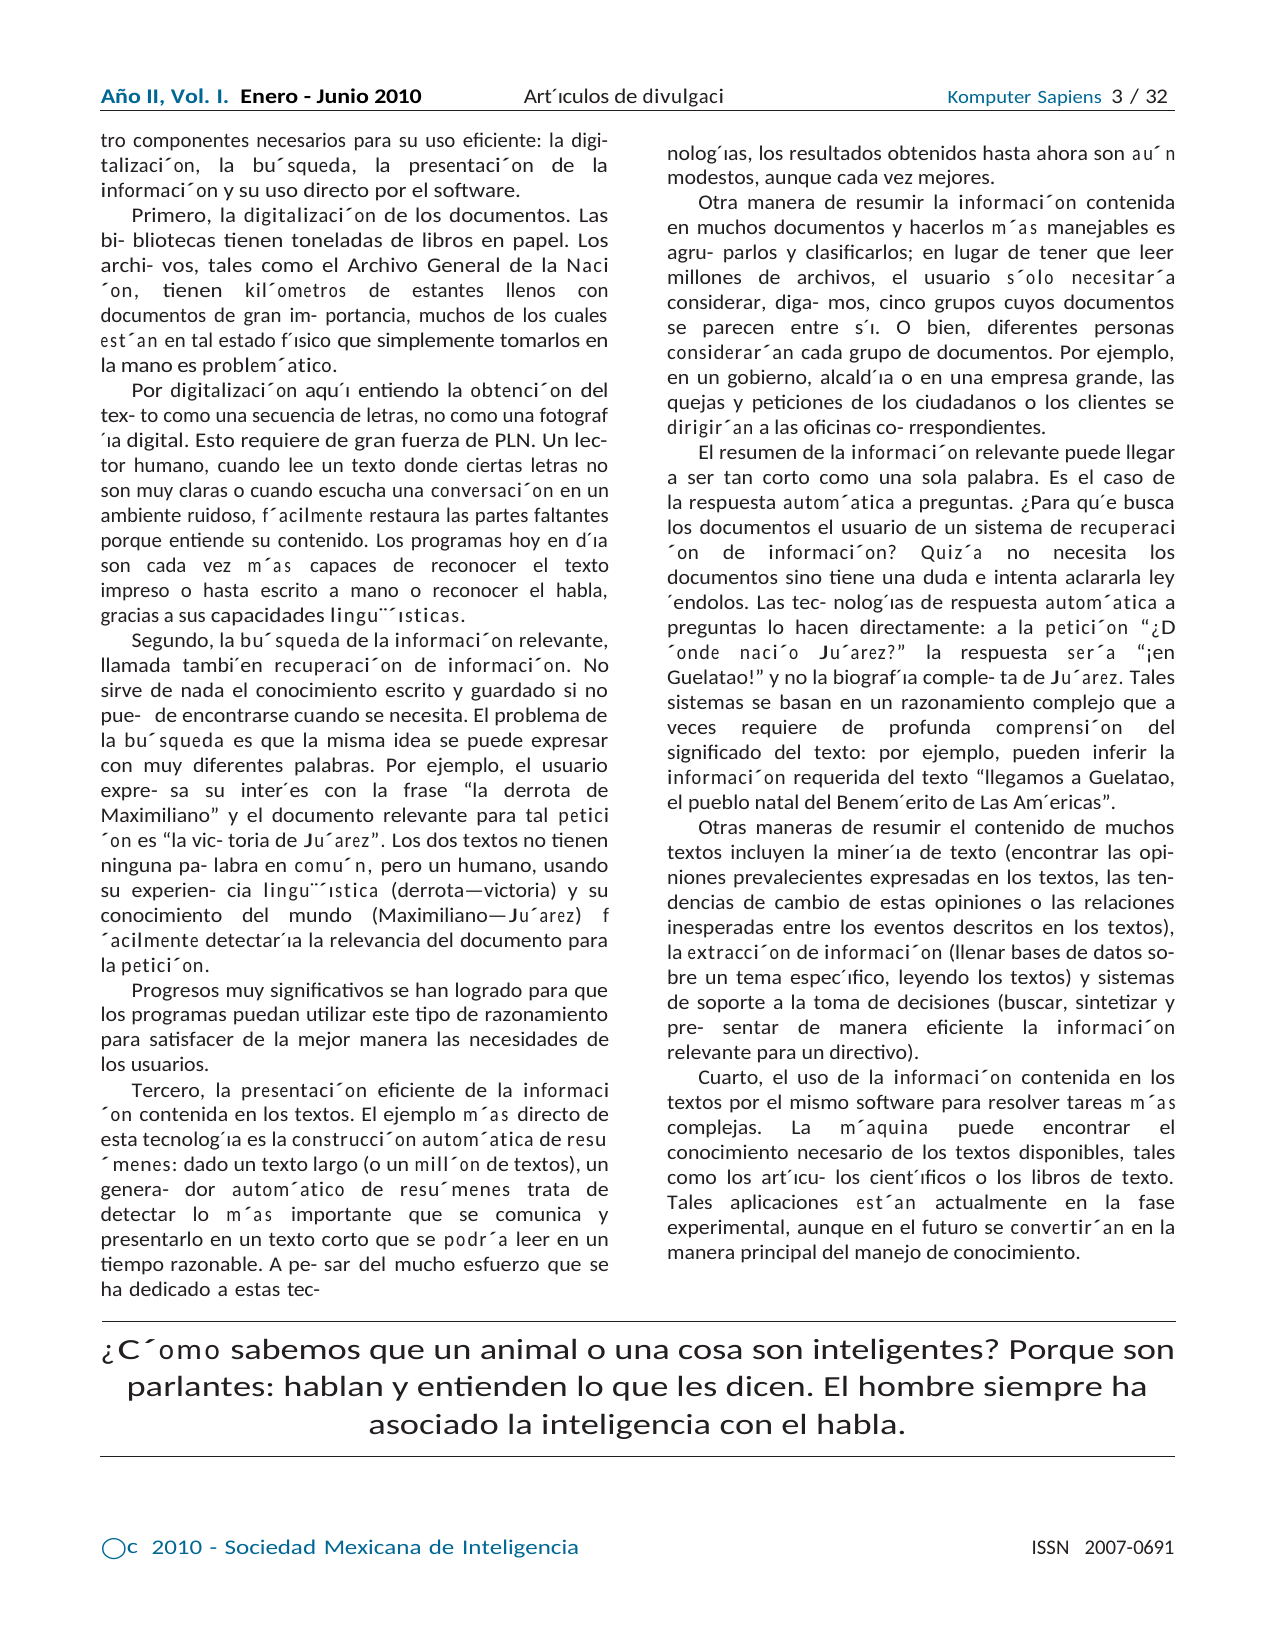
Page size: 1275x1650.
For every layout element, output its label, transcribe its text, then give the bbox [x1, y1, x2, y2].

text tro componentes necesarios para su uso eficiente: la digi- talizaci´on, la bu´squeda, la presentaci´on de la informaci´on y su uso directo por el software. [100, 128, 609, 202]
text Cuarto, el uso de la informaci´on contenida en los textos por el mismo software para resolver tareas m´as complejas. La m´aquina puede encontrar el conocimiento necesario de los textos disponibles, tales como los art´ıcu- los cient´ıficos o los libros de texto. Tales aplicaciones est´an actualmente en la fase experimental, aunque en el futuro se convertir´an en la manera principal del manejo de conocimiento. [667, 1064, 1175, 1264]
text Otra manera de resumir la informaci´on contenida en muchos documentos y hacerlos m´as manejables es agru- parlos y clasificarlos; en lugar de tener que leer millones de archivos, el usuario s´olo necesitar´a considerar, diga- mos, cinco grupos cuyos documentos se parecen entre s´ı. O bien, diferentes personas considerar´an cada grupo de documentos. Por ejemplo, en un gobierno, alcald´ıa o en una empresa grande, las quejas y peticiones de los ciudadanos o los clientes se dirigir´an a las oficinas co- rrespondientes. [667, 190, 1175, 440]
text Progresos muy significativos se han logrado para que los programas puedan utilizar este tipo de razonamiento para satisfacer de la mejor manera las necesidades de los usuarios. [100, 977, 609, 1077]
text El resumen de la informaci´on relevante puede llegar a ser tan corto como una sola palabra. Es el caso de la respuesta autom´atica a preguntas. ¿Para qu´e busca los documentos el usuario de un sistema de recuperaci´on de informaci´on? Quiz´a no necesita los documentos sino tiene una duda e intenta aclararla ley´endolos. Las tec- nolog´ıas de respuesta autom´atica a preguntas lo hacen directamente: a la petici´on “¿D´onde naci´o Ju´arez?” la respuesta ser´a “¡en Guelatao!” y no la biograf´ıa comple- ta de Ju´arez. Tales sistemas se basan en un razonamiento complejo que a veces requiere de profunda comprensi´on del significado del texto: por ejemplo, pueden inferir la informaci´on requerida del texto “llegamos a Guelatao, el pueblo natal del Benem´erito de Las Am´ericas”. [667, 440, 1175, 815]
text Por digitalizaci´on aqu´ı entiendo la obtenci´on del tex- to como una secuencia de letras, no como una fotograf´ıa digital. Esto requiere de gran fuerza de PLN. Un lec- tor humano, cuando lee un texto donde ciertas letras no son muy claras o cuando escucha una conversaci´on en un ambiente ruidoso, f´acilmente restaura las partes faltantes porque entiende su contenido. Los programas hoy en d´ıa son cada vez m´as capaces de reconocer el texto impreso o hasta escrito a mano o reconocer el habla, gracias a sus capacidades lingu¨´ısticas. [100, 377, 609, 627]
text nolog´ıas, los resultados obtenidos hasta ahora son au´n modestos, aunque cada vez mejores. [667, 141, 1175, 190]
text Tercero, la presentaci´on eficiente de la informaci´on contenida en los textos. El ejemplo m´as directo de esta tecnolog´ıa es la construcci´on autom´atica de resu´menes: dado un texto largo (o un mill´on de textos), un genera- dor autom´atico de resu´menes trata de detectar lo m´as importante que se comunica y presentarlo en un texto corto que se podr´a leer en un tiempo razonable. A pe- sar del mucho esfuerzo que se ha dedicado a estas tec- [100, 1077, 609, 1302]
text Otras maneras de resumir el contenido de muchos textos incluyen la miner´ıa de texto (encontrar las opi- niones prevalecientes expresadas en los textos, las ten- dencias de cambio de estas opiniones o las relaciones inesperadas entre los eventos descritos en los textos), la extracci´on de informaci´on (llenar bases de datos so- bre un tema espec´ıfico, leyendo los textos) y sistemas de soporte a la toma de decisiones (buscar, sintetizar y pre- sentar de manera eficiente la informaci´on relevante para un directivo). [667, 815, 1175, 1064]
subtitle ¿C´omo sabemos que un animal o una cosa son inteligentes? Porque son parlantes: hablan y entienden lo que les dicen. El hombre siempre ha asociado la inteligencia con el habla. [75, 1331, 1200, 1441]
text Segundo, la bu´squeda de la informaci´on relevante, llamada tambi´en recuperaci´on de informaci´on. No sirve de nada el conocimiento escrito y guardado si no pue- de encontrarse cuando se necesita. El problema de la bu´squeda es que la misma idea se puede expresar con muy diferentes palabras. Por ejemplo, el usuario expre- sa su inter´es con la frase “la derrota de Maximiliano” y el documento relevante para tal petici´on es “la vic- toria de Ju´arez”. Los dos textos no tienen ninguna pa- labra en comu´n, pero un humano, usando su experien- cia lingu¨´ıstica (derrota—victoria) y su conocimiento del mundo (Maximiliano—Ju´arez) f´acilmente detectar´ıa la relevancia del documento para la petici´on. [100, 627, 609, 977]
text Primero, la digitalizaci´on de los documentos. Las bi- bliotecas tienen toneladas de libros en papel. Los archi- vos, tales como el Archivo General de la Naci´on, tienen kil´ometros de estantes llenos con documentos de gran im- portancia, muchos de los cuales est´an en tal estado f´ısico que simplemente tomarlos en la mano es problem´atico. [100, 202, 608, 377]
